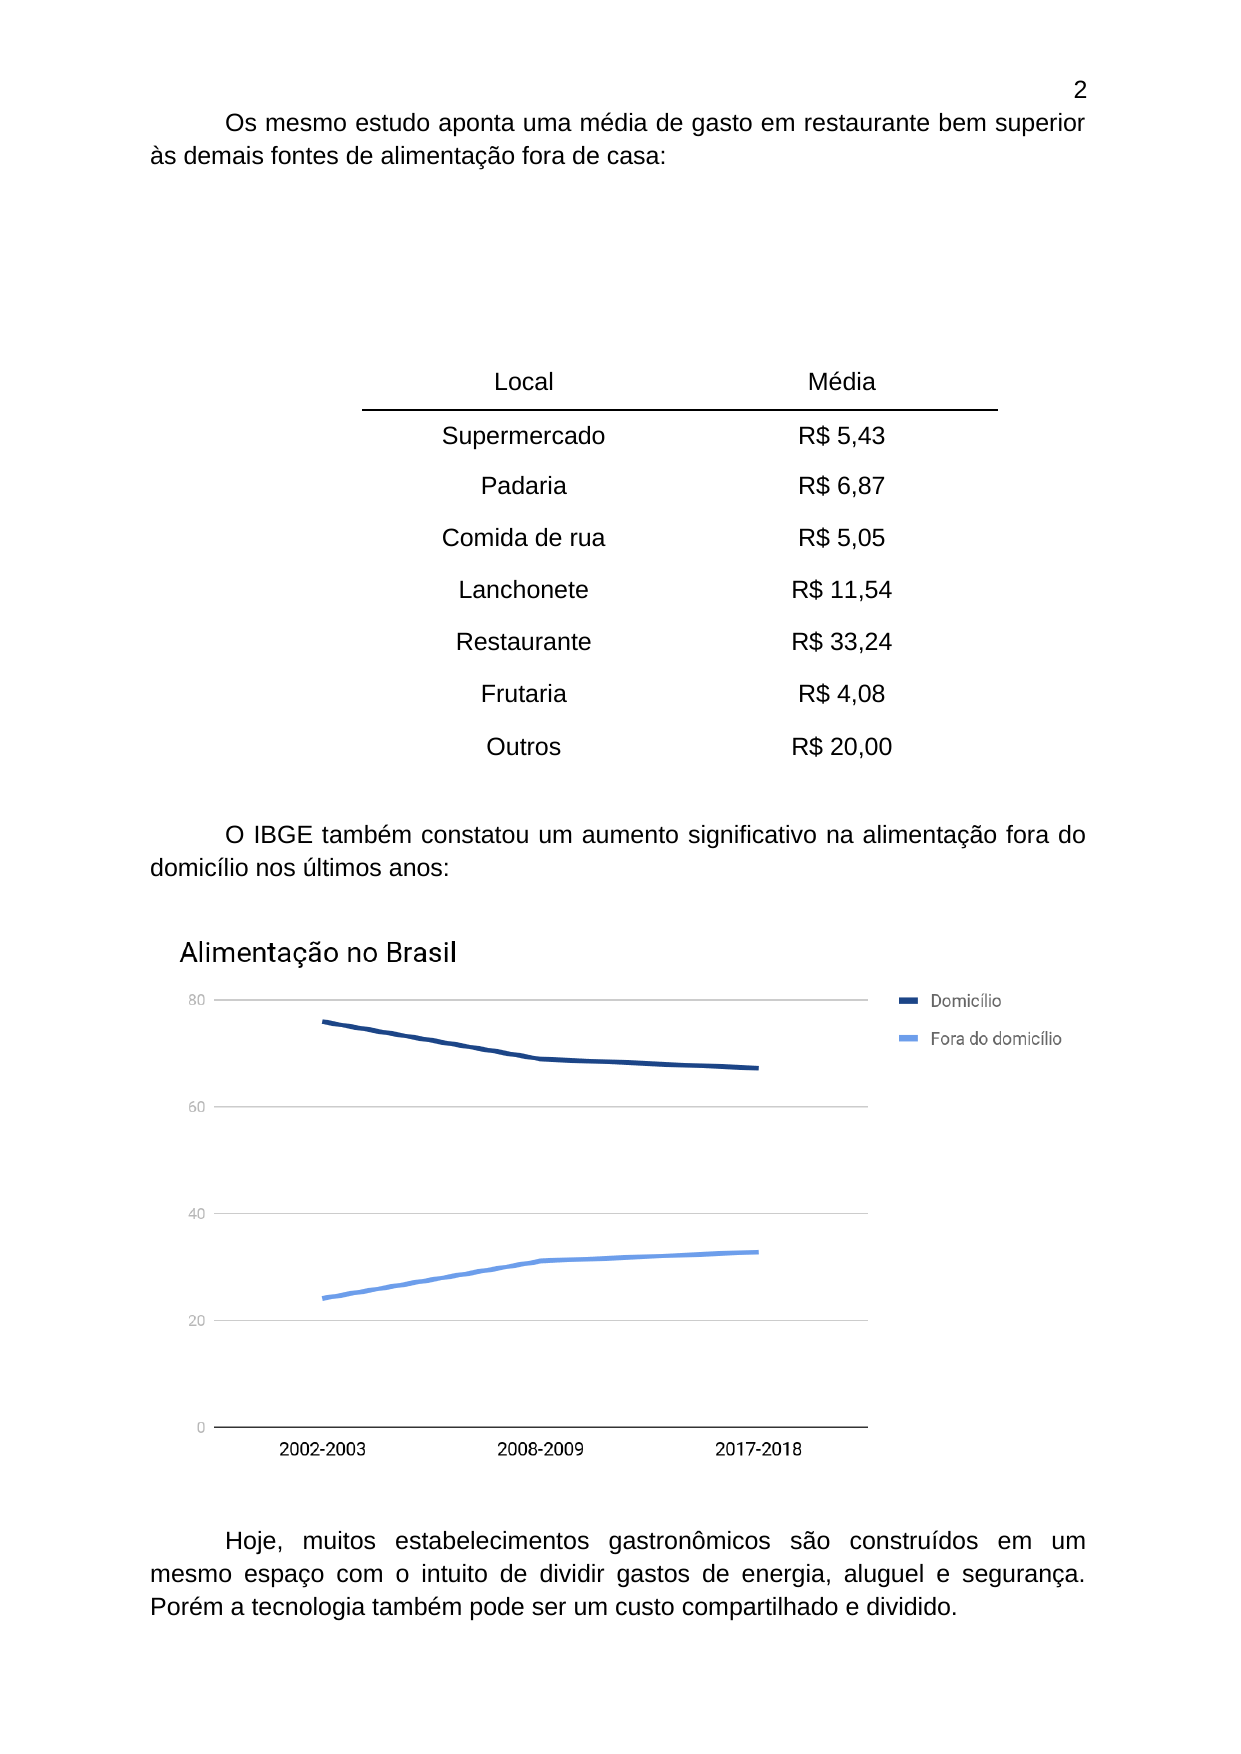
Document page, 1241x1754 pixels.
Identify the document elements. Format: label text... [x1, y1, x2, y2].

table_cell Padaria [362, 461, 685, 513]
table_header Local [362, 356, 685, 408]
table_cell R$ 4,08 [685, 669, 998, 721]
table_cell Supermercado [362, 411, 685, 461]
table_cell R$ 33,24 [685, 617, 998, 669]
picture [150, 907, 1091, 1489]
text O IBGE também constatou um aumento significativo na alimentação fora do domicílio nos últimos anos: [150, 820, 1087, 882]
table_cell R$ 5,05 [685, 513, 998, 565]
table_cell R$ 20,00 [685, 721, 998, 799]
table_cell R$ 5,43 [685, 411, 998, 461]
table_cell Comida de rua [362, 513, 685, 565]
table_header Média [685, 356, 998, 408]
table_cell Lanchonete [362, 565, 685, 617]
table_cell R$ 6,87 [685, 461, 998, 513]
table_cell Restaurante [362, 617, 685, 669]
text Hoje, muitos estabelecimentos gastronômicos são construídos em um mesmo espaço com o intuito de dividir gastos de energia, aluguel e segurança. Porém a tecnologia também pode ser um custo compartilhado e dividido. [150, 1526, 1087, 1620]
table_cell Outros [362, 721, 685, 799]
table_cell R$ 11,54 [685, 565, 998, 617]
table_cell Frutaria [362, 669, 685, 721]
text Os mesmo estudo aponta uma média de gasto em restaurante bem superior às demais fontes de alimentação fora de casa: [150, 108, 1087, 170]
